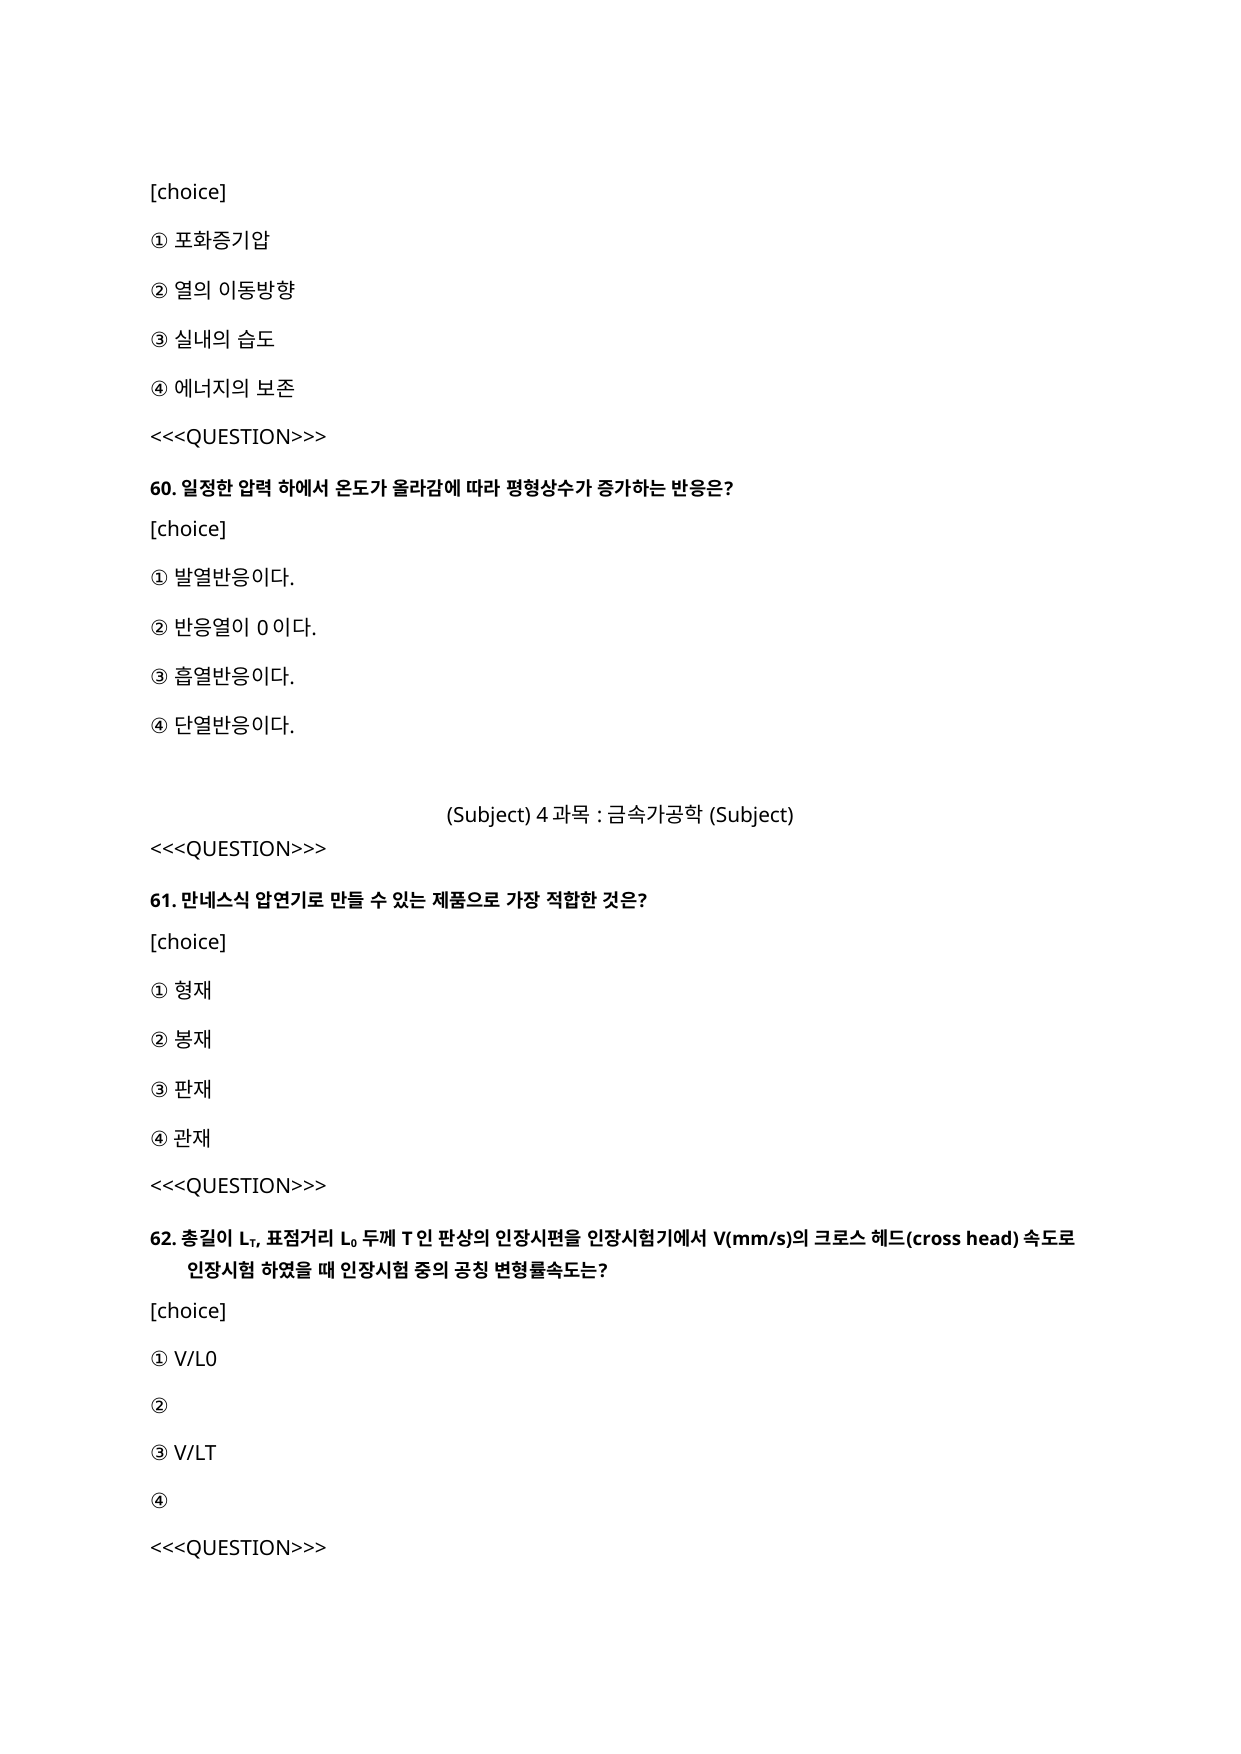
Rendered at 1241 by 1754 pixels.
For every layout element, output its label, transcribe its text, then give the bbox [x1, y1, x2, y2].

text ② 봉재 [150, 1023, 1090, 1054]
text ② 반응열이 0이다. [150, 611, 1090, 641]
text ④ 에너지의 보존 [150, 373, 1090, 403]
text [choice] [150, 514, 1090, 543]
text [choice] [150, 927, 1090, 955]
text 62. 총길이 LT, 표점거리 L0 두께 T인 판상의 인장시편을 인장시험기에서 V(mm/s)의 크로스 헤드(cross head) 속도로 인장시험 하였을 때 인장시험 중의 공칭 변형률속도는? [150, 1223, 1090, 1283]
text ① 포화증기압 [150, 224, 1090, 255]
text 60. 일정한 압력 하에서 온도가 올라감에 따라 평형상수가 증가하는 반응은? [150, 473, 1090, 501]
text ④ 단열반응이다. [150, 710, 1090, 740]
text ④관재 [150, 1122, 1090, 1153]
text <<<QUESTION>>> [150, 1172, 1090, 1200]
text <<<QUESTION>>> [150, 1533, 1090, 1562]
text ③ 판재 [150, 1073, 1090, 1103]
text ② [150, 1391, 1090, 1420]
text ① 발열반응이다. [150, 562, 1090, 592]
text (Subject) 4과목 : 금속가공학 (Subject) [150, 798, 1090, 828]
text <<<QUESTION>>> [150, 422, 1090, 450]
text ② 열의 이동방향 [150, 274, 1090, 304]
text [choice] [150, 1297, 1090, 1325]
text 61. 만네스식 압연기로 만들 수 있는 제품으로 가장 적합한 것은? [150, 886, 1090, 913]
text ③ 실내의 습도 [150, 323, 1090, 353]
text ③ V/LT [150, 1438, 1090, 1467]
text ① 형재 [150, 974, 1090, 1004]
text <<<QUESTION>>> [150, 834, 1090, 863]
text ① V/L0 [150, 1344, 1090, 1372]
text ③ 흡열반응이다. [150, 660, 1090, 691]
text ④ [150, 1486, 1090, 1514]
text [choice] [150, 177, 1090, 206]
